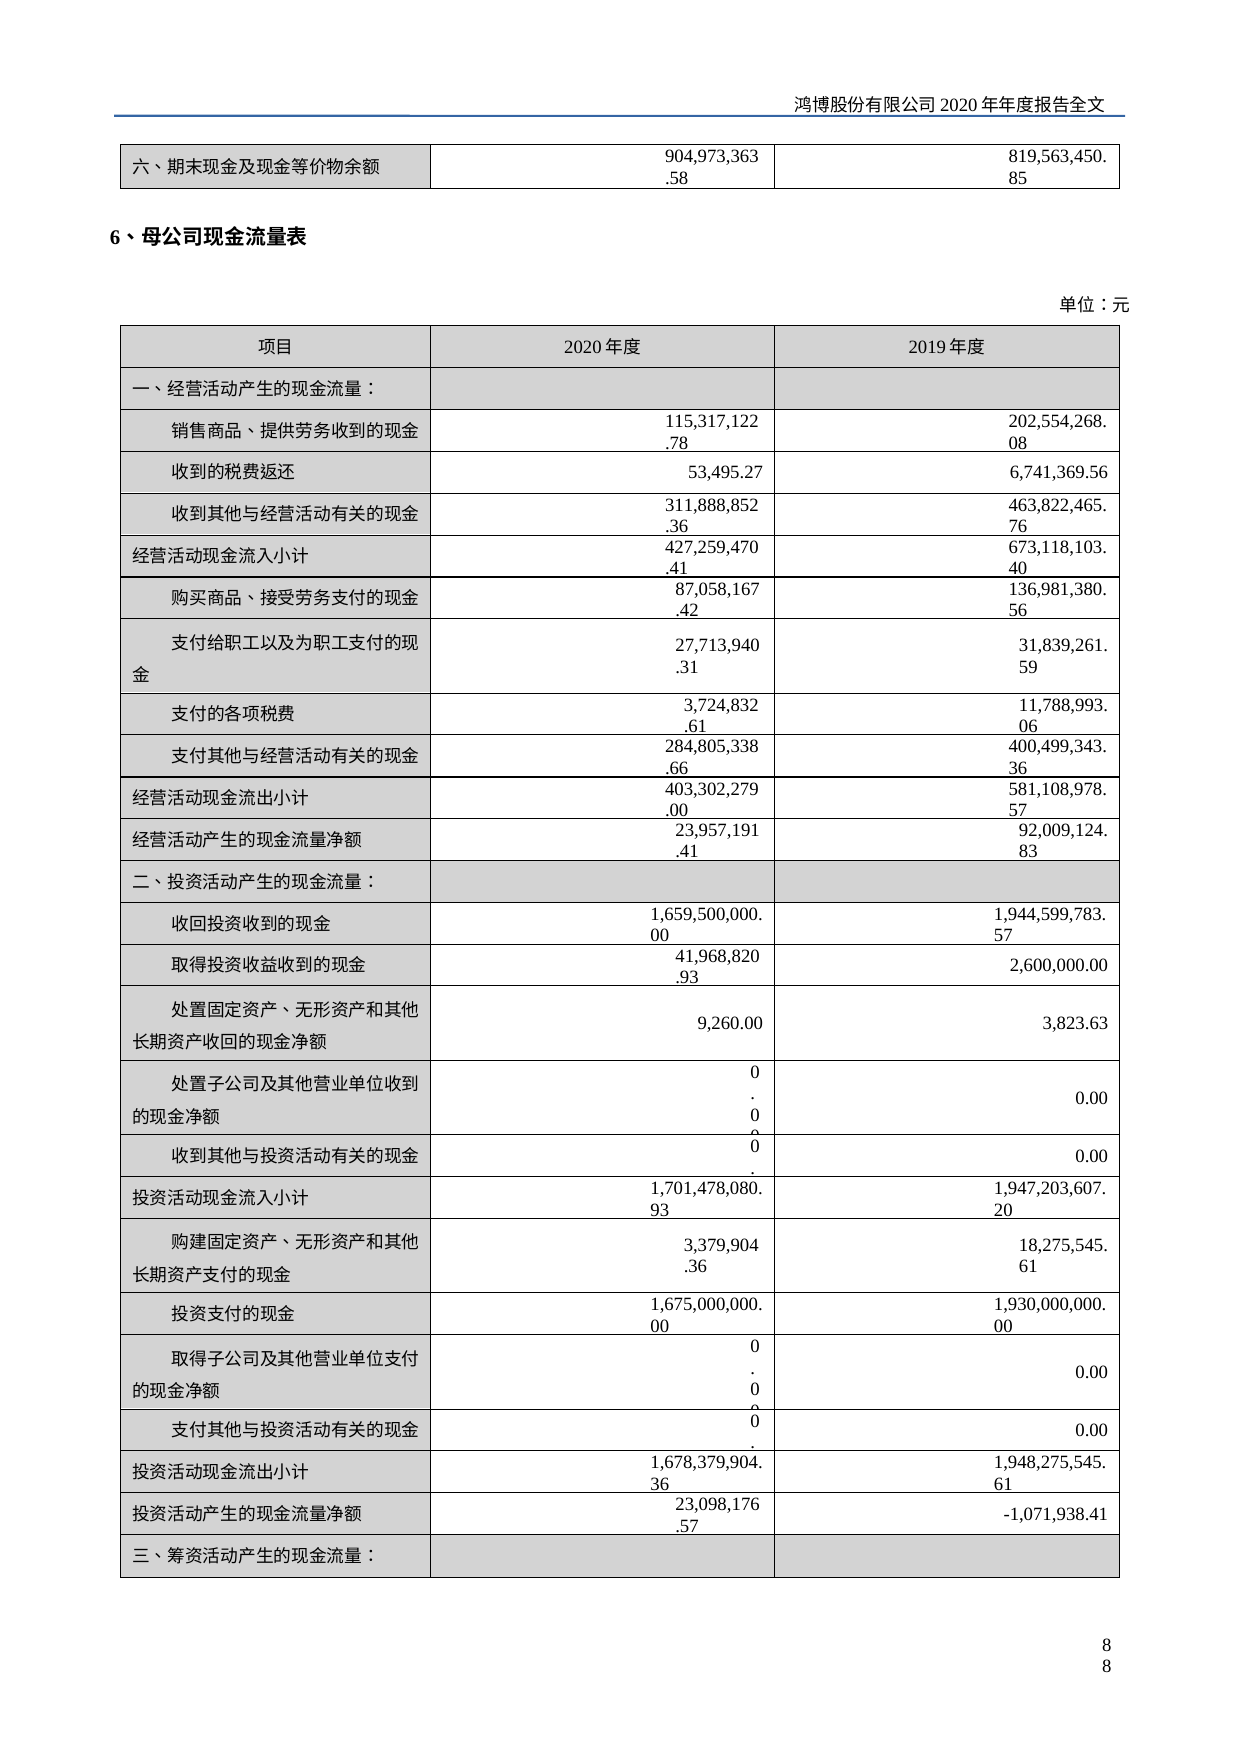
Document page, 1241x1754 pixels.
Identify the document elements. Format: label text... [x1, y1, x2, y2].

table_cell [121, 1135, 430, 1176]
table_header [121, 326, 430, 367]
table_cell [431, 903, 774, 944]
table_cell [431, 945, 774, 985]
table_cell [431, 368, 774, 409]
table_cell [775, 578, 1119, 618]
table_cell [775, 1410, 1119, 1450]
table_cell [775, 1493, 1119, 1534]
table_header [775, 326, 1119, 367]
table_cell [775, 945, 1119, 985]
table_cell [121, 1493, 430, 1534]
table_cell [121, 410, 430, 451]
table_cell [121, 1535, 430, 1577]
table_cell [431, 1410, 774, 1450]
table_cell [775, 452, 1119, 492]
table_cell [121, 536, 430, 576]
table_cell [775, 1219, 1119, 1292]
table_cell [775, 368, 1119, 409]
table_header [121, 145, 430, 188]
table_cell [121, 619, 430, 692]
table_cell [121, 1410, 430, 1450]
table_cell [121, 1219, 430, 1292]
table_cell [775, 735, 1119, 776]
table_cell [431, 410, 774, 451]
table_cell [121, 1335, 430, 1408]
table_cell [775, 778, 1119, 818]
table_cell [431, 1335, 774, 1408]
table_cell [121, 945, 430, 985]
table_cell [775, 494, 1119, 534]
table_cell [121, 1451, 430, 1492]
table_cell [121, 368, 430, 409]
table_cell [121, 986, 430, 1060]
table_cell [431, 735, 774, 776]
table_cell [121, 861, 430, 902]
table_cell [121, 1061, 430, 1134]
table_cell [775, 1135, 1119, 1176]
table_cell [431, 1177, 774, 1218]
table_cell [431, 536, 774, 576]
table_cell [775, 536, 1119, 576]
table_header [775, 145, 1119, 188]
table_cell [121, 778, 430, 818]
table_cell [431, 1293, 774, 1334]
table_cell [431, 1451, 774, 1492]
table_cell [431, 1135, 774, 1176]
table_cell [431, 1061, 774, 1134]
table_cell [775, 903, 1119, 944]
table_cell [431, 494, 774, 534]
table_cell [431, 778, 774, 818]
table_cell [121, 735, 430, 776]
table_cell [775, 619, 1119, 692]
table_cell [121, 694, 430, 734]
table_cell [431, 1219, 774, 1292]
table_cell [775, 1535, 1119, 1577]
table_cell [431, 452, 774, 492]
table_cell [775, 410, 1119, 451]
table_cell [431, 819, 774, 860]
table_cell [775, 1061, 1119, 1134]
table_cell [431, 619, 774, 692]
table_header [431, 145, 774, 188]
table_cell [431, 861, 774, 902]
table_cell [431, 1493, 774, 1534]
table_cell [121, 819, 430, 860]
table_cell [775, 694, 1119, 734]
text 6、母公司现金流量表 [109, 222, 1130, 250]
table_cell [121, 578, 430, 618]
text 单位：元 [109, 292, 1130, 316]
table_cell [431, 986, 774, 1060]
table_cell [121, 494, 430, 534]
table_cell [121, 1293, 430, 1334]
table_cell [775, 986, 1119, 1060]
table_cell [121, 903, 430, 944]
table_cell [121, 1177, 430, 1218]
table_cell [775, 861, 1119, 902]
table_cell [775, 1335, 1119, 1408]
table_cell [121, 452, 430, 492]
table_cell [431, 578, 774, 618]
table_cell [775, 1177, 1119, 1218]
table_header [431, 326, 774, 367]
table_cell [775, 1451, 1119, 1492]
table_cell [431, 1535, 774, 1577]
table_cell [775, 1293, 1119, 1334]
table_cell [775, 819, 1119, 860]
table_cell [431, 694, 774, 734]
